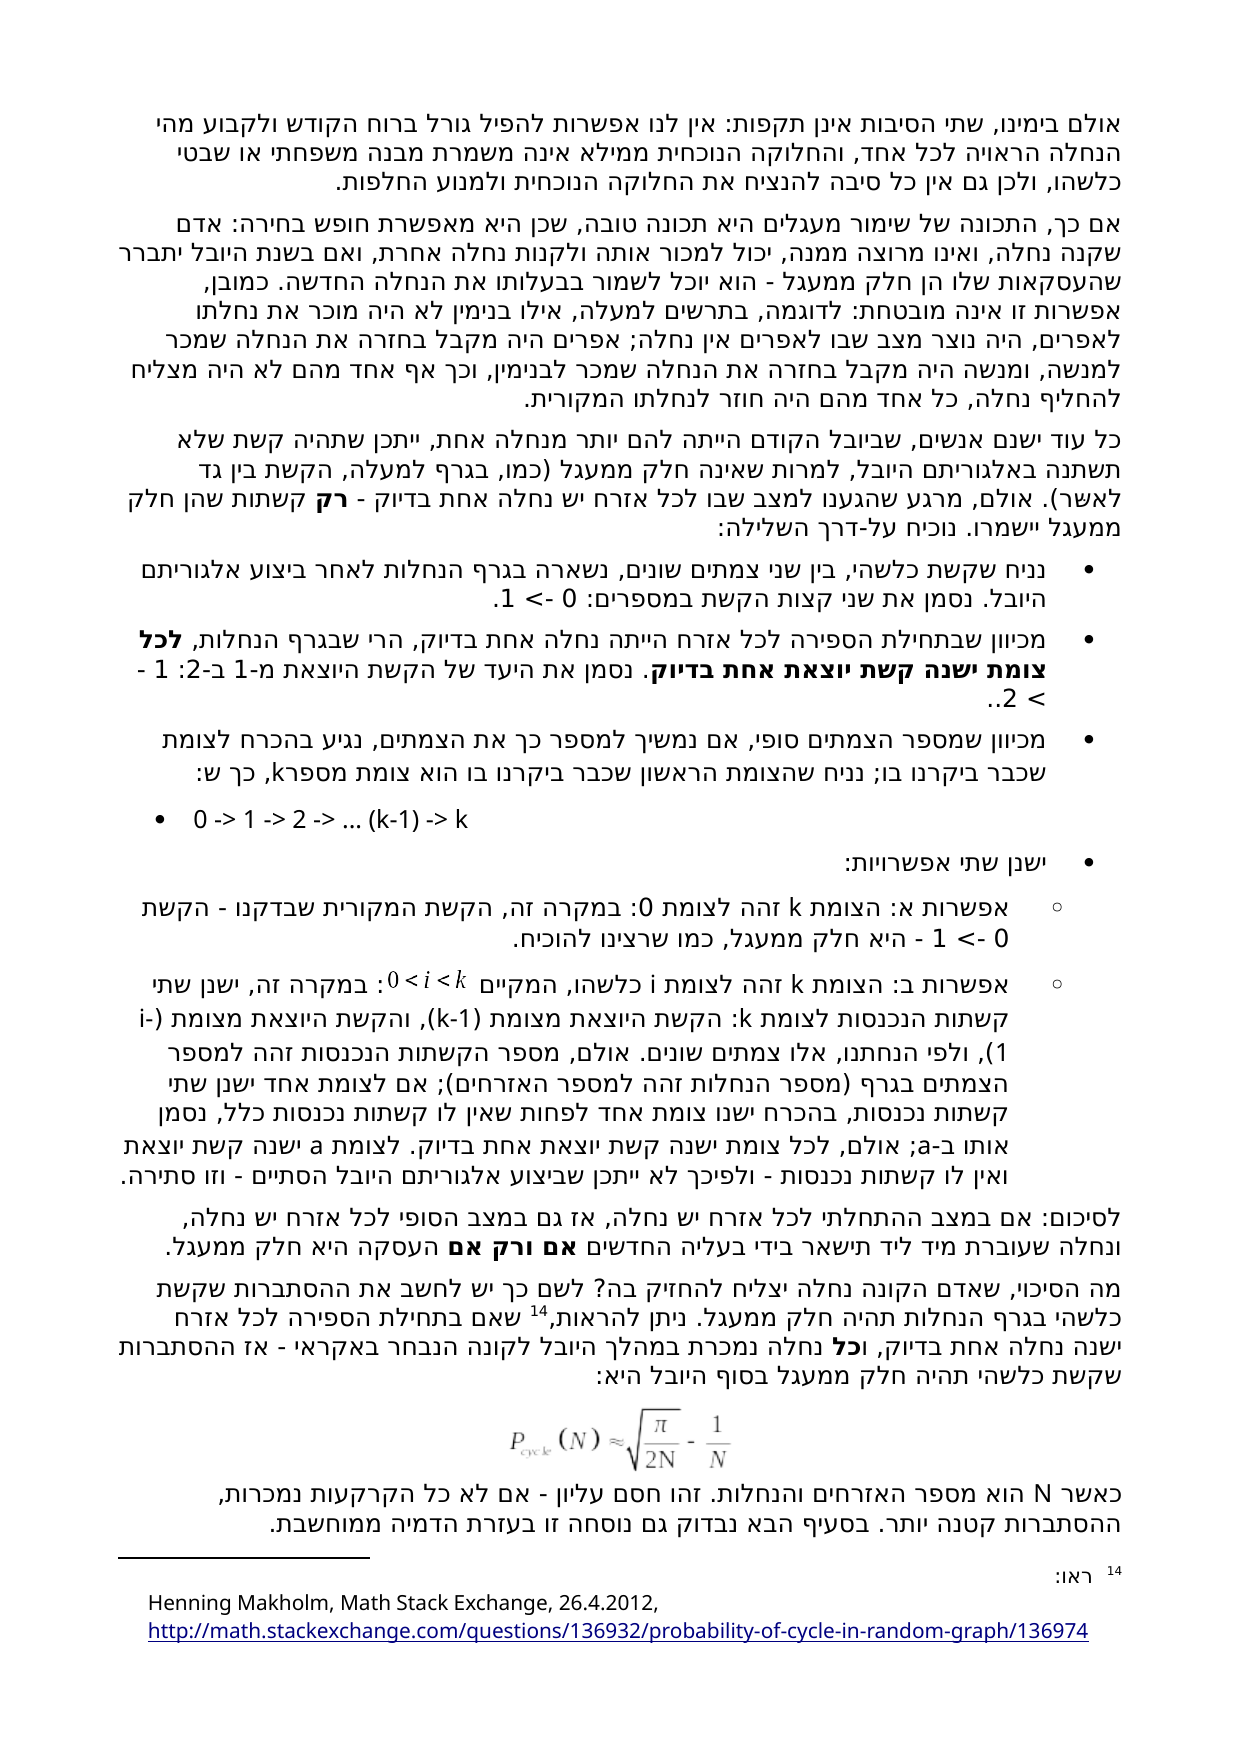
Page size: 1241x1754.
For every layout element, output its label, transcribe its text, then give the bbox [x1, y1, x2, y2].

list מכיוון שמספר הצמתים סופי, אם נמשיך למספר כך את הצמתים, נגיע בהכרח לצומת שכבר ביקרנו בו; נניח שהצומת הראשון שכבר ביקרנו בו הוא צומת מספרk, כך ש: [118, 726, 1084, 789]
list 0 -> 1 -> 2 -> ... (k-1) -> k [156, 801, 1122, 836]
text לסיכום: אם במצב ההתחלתי לכל אזרח יש נחלה, אז גם במצב הסופי לכל אזרח יש נחלה, ונחלה שעוברת מיד ליד תישאר בידי בעליה החדשים אם ורק אם העסקה היא חלק ממעגל. [118, 1203, 1122, 1262]
list נניח שקשת כלשהי, בין שני צמתים שונים, נשארה בגרף הנחלות לאחר ביצוע אלגוריתם היובל. נסמן את שני קצות הקשת במספרים: 0 -> 1. [118, 555, 1084, 613]
list אפשרות א: הצומת k זהה לצומת 0: במקרה זה, הקשת המקורית שבדקנו - הקשת 0 -> 1 - היא חלק ממעגל, כמו שרצינו להוכיח. [118, 890, 1047, 953]
list ישנן שתי אפשרויות: [118, 848, 1084, 877]
text כאשר N הוא מספר האזרחים והנחלות. זהו חסם עליון - אם לא כל הקרקעות נמכרות, ההסתברות קטנה יותר. בסעיף הבא נבדוק גם נוסחה זו בעזרת הדמיה ממוחשבת. [118, 1475, 1122, 1539]
text מה הסיכוי, שאדם הקונה נחלה יצליח להחזיק בה? לשם כך יש לחשב את ההסתברות שקשת כלשהי בגרף הנחלות תהיה חלק ממעגל. ניתן להראות, שאם בתחילת הספירה לכל אזרח ישנה נחלה אחת בדיוק, וכל נחלה נמכרת במהלך היובל לקונה הנבחר באקראי - אז ההסתברות שקשת כלשהי תהיה חלק ממעגל בסוף היובל היא: [118, 1274, 1122, 1391]
list אפשרות ב: הצומת k זהה לצומת i כלשהו, המקיים : במקרה זה, ישנן שתי קשתות הנכנסות לצומת k: הקשת היוצאת מצומת (k-1), והקשת היוצאת מצומת (i-1), ולפי הנחתנו, אלו צמתים שונים. אולם, מספר הקשתות הנכנסות זהה למספר הצמתים בגרף (מספר הנחלות זהה למספר האזרחים); אם לצומת אחד ישנן שתי קשתות נכנסות, בהכרח ישנו צומת אחד לפחות שאין לו קשתות נכנסות כלל, נסמן אותו ב-a; אולם, לכל צומת ישנה קשת יוצאת אחת בדיוק. לצומת a ישנה קשת יוצאת ואין לו קשתות נכנסות - ולפיכך לא ייתכן שביצוע אלגוריתם היובל הסתיים - וזו סתירה. [118, 965, 1047, 1191]
list מכיוון שבתחילת הספירה לכל אזרח הייתה נחלה אחת בדיוק, הרי שבגרף הנחלות, לכל צומת ישנה קשת יוצאת אחת בדיוק. נסמן את היעד של הקשת היוצאת מ-1 ב-2: 1 -> 2.. [118, 626, 1084, 713]
text אם כך, התכונה של שימור מעגלים היא תכונה טובה, שכן היא מאפשרת חופש בחירה: אדם שקנה נחלה, ואינו מרוצה ממנה, יכול למכור אותה ולקנות נחלה אחרת, ואם בשנת היובל יתברר שהעסקאות שלו הן חלק ממעגל - הוא יוכל לשמור בבעלותו את הנחלה החדשה. כמובן, אפשרות זו אינה מובטחת: לדוגמה, בתרשים למעלה, אילו בנימין לא היה מוכר את נחלתו לאפרים, היה נוצר מצב שבו לאפרים אין נחלה; אפרים היה מקבל בחזרה את הנחלה שמכר למנשה, ומנשה היה מקבל בחזרה את הנחלה שמכר לבנימין, וכך אף אחד מהם לא היה מצליח להחליף נחלה, כל אחד מהם היה חוזר לנחלתו המקורית. [118, 209, 1122, 413]
text אולם בימינו, שתי הסיבות אינן תקפות: אין לנו אפשרות להפיל גורל ברוח הקודש ולקבוע מהי הנחלה הראויה לכל אחד, והחלוקה הנוכחית ממילא אינה משמרת מבנה משפחתי או שבטי כלשהו, ולכן גם אין כל סיבה להנציח את החלוקה הנוכחית ולמנוע החלפות. [118, 109, 1122, 197]
text כל עוד ישנם אנשים, שביובל הקודם הייתה להם יותר מנחלה אחת, ייתכן שתהיה קשת שלא תשתנה באלגוריתם היובל, למרות שאינה חלק ממעגל (כמו, בגרף למעלה, הקשת בין גד לאשּר). אולם, מרגע שהגענו למצב שבו לכל אזרח יש נחלה אחת בדיוק - רק קשתות שהן חלק ממעגל יישמרו. נוכיח על-דרך השלילה: [118, 426, 1122, 542]
